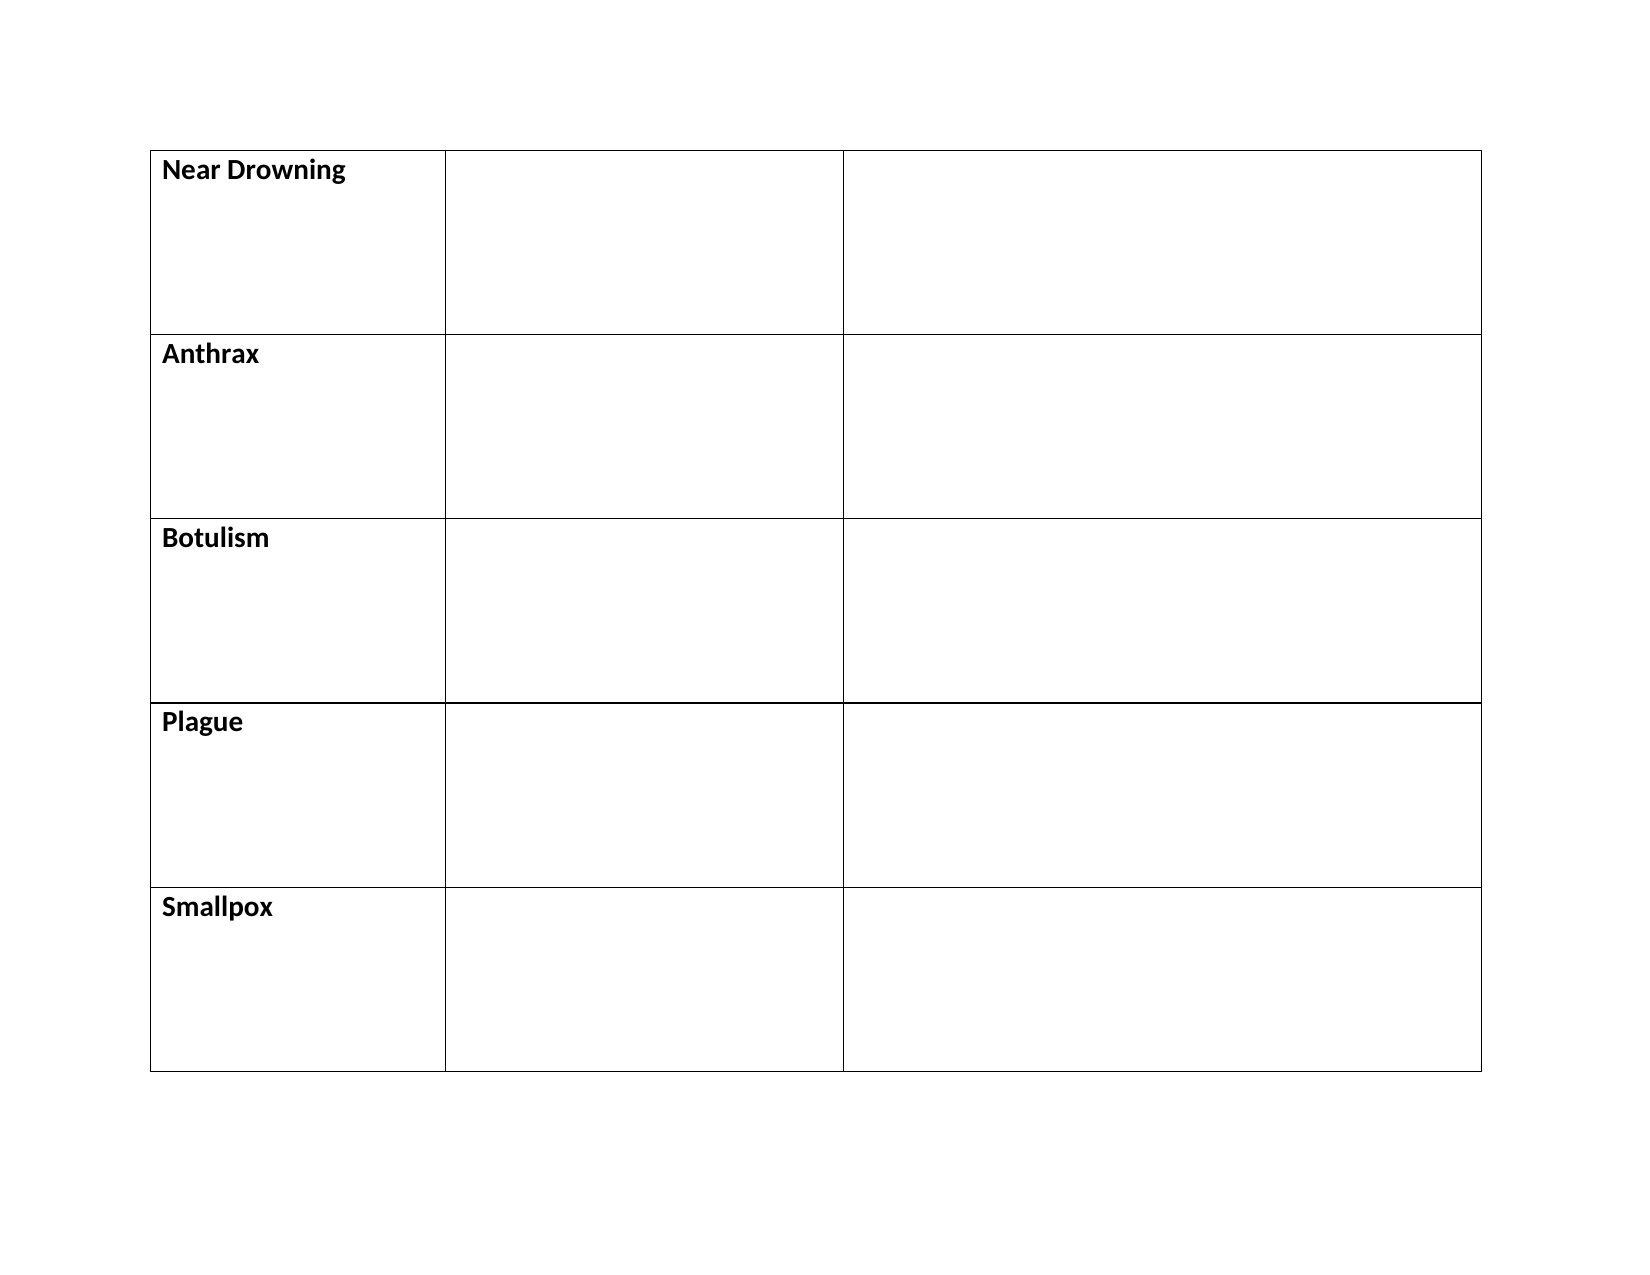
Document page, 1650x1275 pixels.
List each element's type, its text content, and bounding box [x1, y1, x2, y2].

table_cell [844, 335, 1481, 518]
table_cell Anthrax [151, 335, 445, 518]
table_cell [446, 335, 843, 518]
table_cell Near Drowning [151, 151, 445, 334]
table_cell [844, 888, 1481, 1071]
table_cell [844, 519, 1481, 702]
table_cell Botulism [151, 519, 445, 702]
table_cell [844, 151, 1481, 334]
table_cell [446, 519, 843, 702]
table_cell [446, 151, 843, 334]
table_cell [446, 888, 843, 1071]
table_cell [446, 704, 843, 887]
table_cell [844, 704, 1481, 887]
table_cell Plague [151, 704, 445, 887]
table_cell Smallpox [151, 888, 445, 1071]
